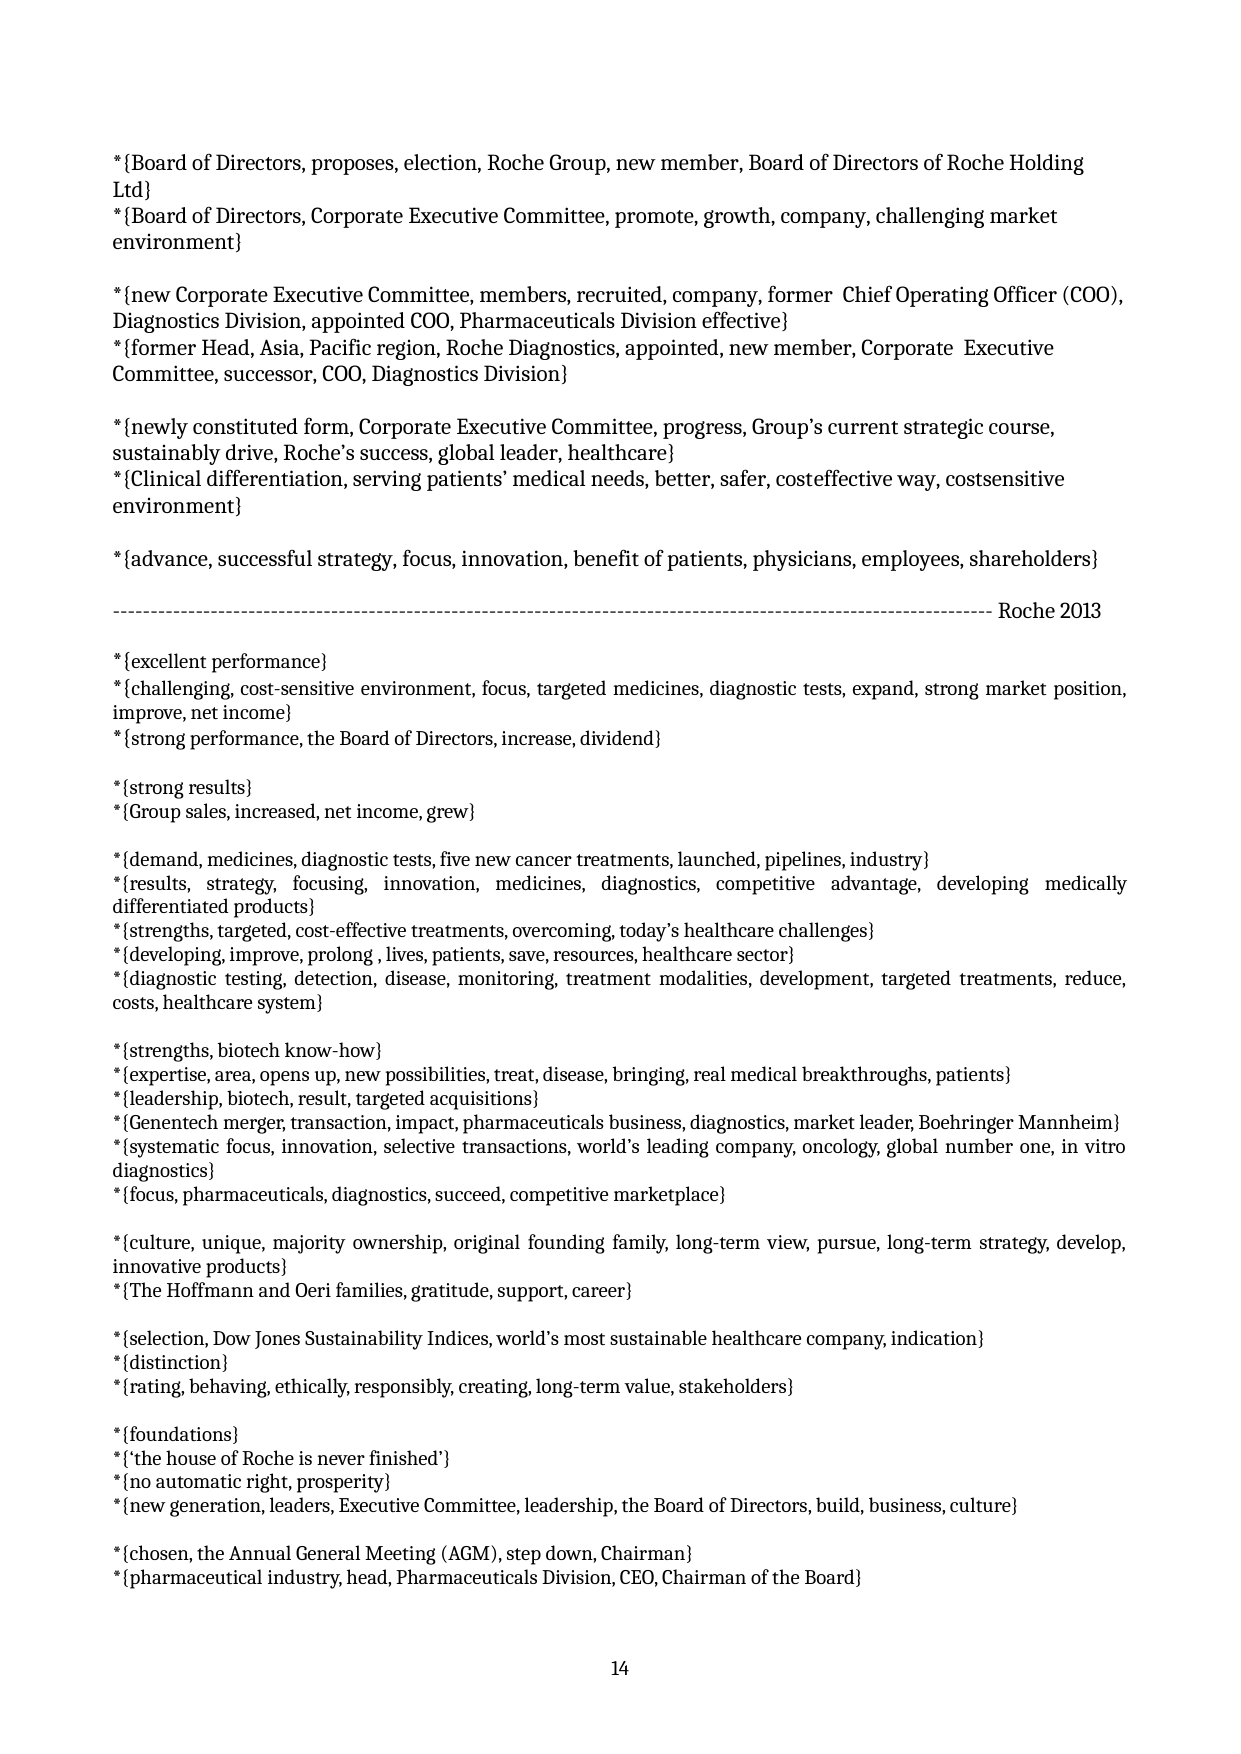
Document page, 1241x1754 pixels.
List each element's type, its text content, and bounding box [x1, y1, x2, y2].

text *{results, strategy, focusing, innovation, medicines, diagnostics, competitive advantage, developing medically differentiated products} [112, 871, 1128, 919]
text *{diagnostic testing, detection, disease, monitoring, treatment modalities, development, targeted treatments, reduce, costs, healthcare system} [112, 967, 1128, 1015]
text *{strong performance, the Board of Directors, increase, dividend} [112, 725, 1128, 751]
text *{distinction} [112, 1350, 1128, 1374]
text *{rating, behaving, ethically, responsibly, creating, long-term value, stakeholders} [112, 1374, 1128, 1398]
text *{new generation, leaders, Executive Committee, leadership, the Board of Directors, build, business, culture} [112, 1494, 1128, 1518]
text *{culture, unique, majority ownership, original founding family, long-term view, pursue, long-term strategy, develop, innovative products} [112, 1231, 1128, 1278]
text *{foundations} [112, 1422, 1128, 1446]
text *{strengths, biotech know-how} [112, 1039, 1128, 1063]
text *{demand, medicines, diagnostic tests, five new cancer treatments, launched, pipelines, industry} [112, 847, 1128, 871]
text *{systematic focus, innovation, selective transactions, world’s leading company, oncology, global number one, in vitro diagnostics} [112, 1135, 1128, 1183]
text *{former Head, Asia, Pacific region, Roche Diagnostics, appointed, new member, Corporate Executive Committee, successor, COO, Diagnostics Division} [112, 334, 1128, 387]
text --------------------------------------------------------------------------------------------------------------------- Roche 2013 [112, 598, 1128, 624]
text *{Clinical differentiation, serving patients’ medical needs, better, safer, cost­effective way, cost­sensitive environment} [112, 466, 1128, 519]
text *{The Hoffmann and Oeri families, gratitude, support, career} [112, 1278, 1128, 1302]
text *{Genentech merger, transaction, impact, pharmaceuticals business, diagnostics, market leader, Boehringer Mannheim} [112, 1111, 1128, 1135]
text *{excellent performance} [112, 648, 1128, 675]
text *{leadership, biotech, result, targeted acquisitions} [112, 1087, 1128, 1111]
text *{developing, improve, prolong , lives, patients, save, resources, healthcare sector} [112, 943, 1128, 967]
text *{Board of Directors, proposes, election, Roche Group, new member, Board of Directors of Roche Holding Ltd} [112, 150, 1128, 203]
text *{Board of Directors, Corporate Executive Committee, promote, growth, company, challenging market environment} [112, 203, 1128, 255]
text *{Group sales, increased, net income, grew} [112, 799, 1128, 823]
text *{expertise, area, opens up, new possibilities, treat, disease, bringing, real medical breakthroughs, patients} [112, 1063, 1128, 1087]
text *{selection, Dow Jones Sustainability Indices, world’s most sustainable healthcare company, indication} [112, 1326, 1128, 1350]
text *{‘the house of Roche is never finished’} [112, 1446, 1128, 1470]
text *{newly constituted form, Corporate Executive Committee, progress, Group’s current strategic course, sustainably drive, Roche’s success, global leader, healthcare} [112, 413, 1128, 466]
text *{challenging, cost-sensitive environment, focus, targeted medicines, diagnostic tests, expand, strong market position, improve, net income} [112, 675, 1128, 725]
text *{new Corporate Executive Committee, members, recruited, company, former Chief Operating Officer (COO), Diagnostics Division, appointed COO, Pharmaceuticals Division effective} [112, 282, 1128, 334]
text *{no automatic right, prosperity} [112, 1470, 1128, 1494]
text *{pharmaceutical industry, head, Pharmaceuticals Division, CEO, Chairman of the Board} [112, 1566, 1128, 1590]
text *{strengths, targeted, cost-effective treatments, overcoming, today’s healthcare challenges} [112, 919, 1128, 943]
text *{advance, successful strategy, focus, innovation, benefit of patients, physicians, employees, shareholders} [112, 545, 1128, 572]
text *{strong results} [112, 775, 1128, 799]
text *{focus, pharmaceuticals, diagnostics, succeed, competitive marketplace} [112, 1183, 1128, 1207]
text *{chosen, the Annual General Meeting (AGM), step down, Chairman} [112, 1542, 1128, 1566]
